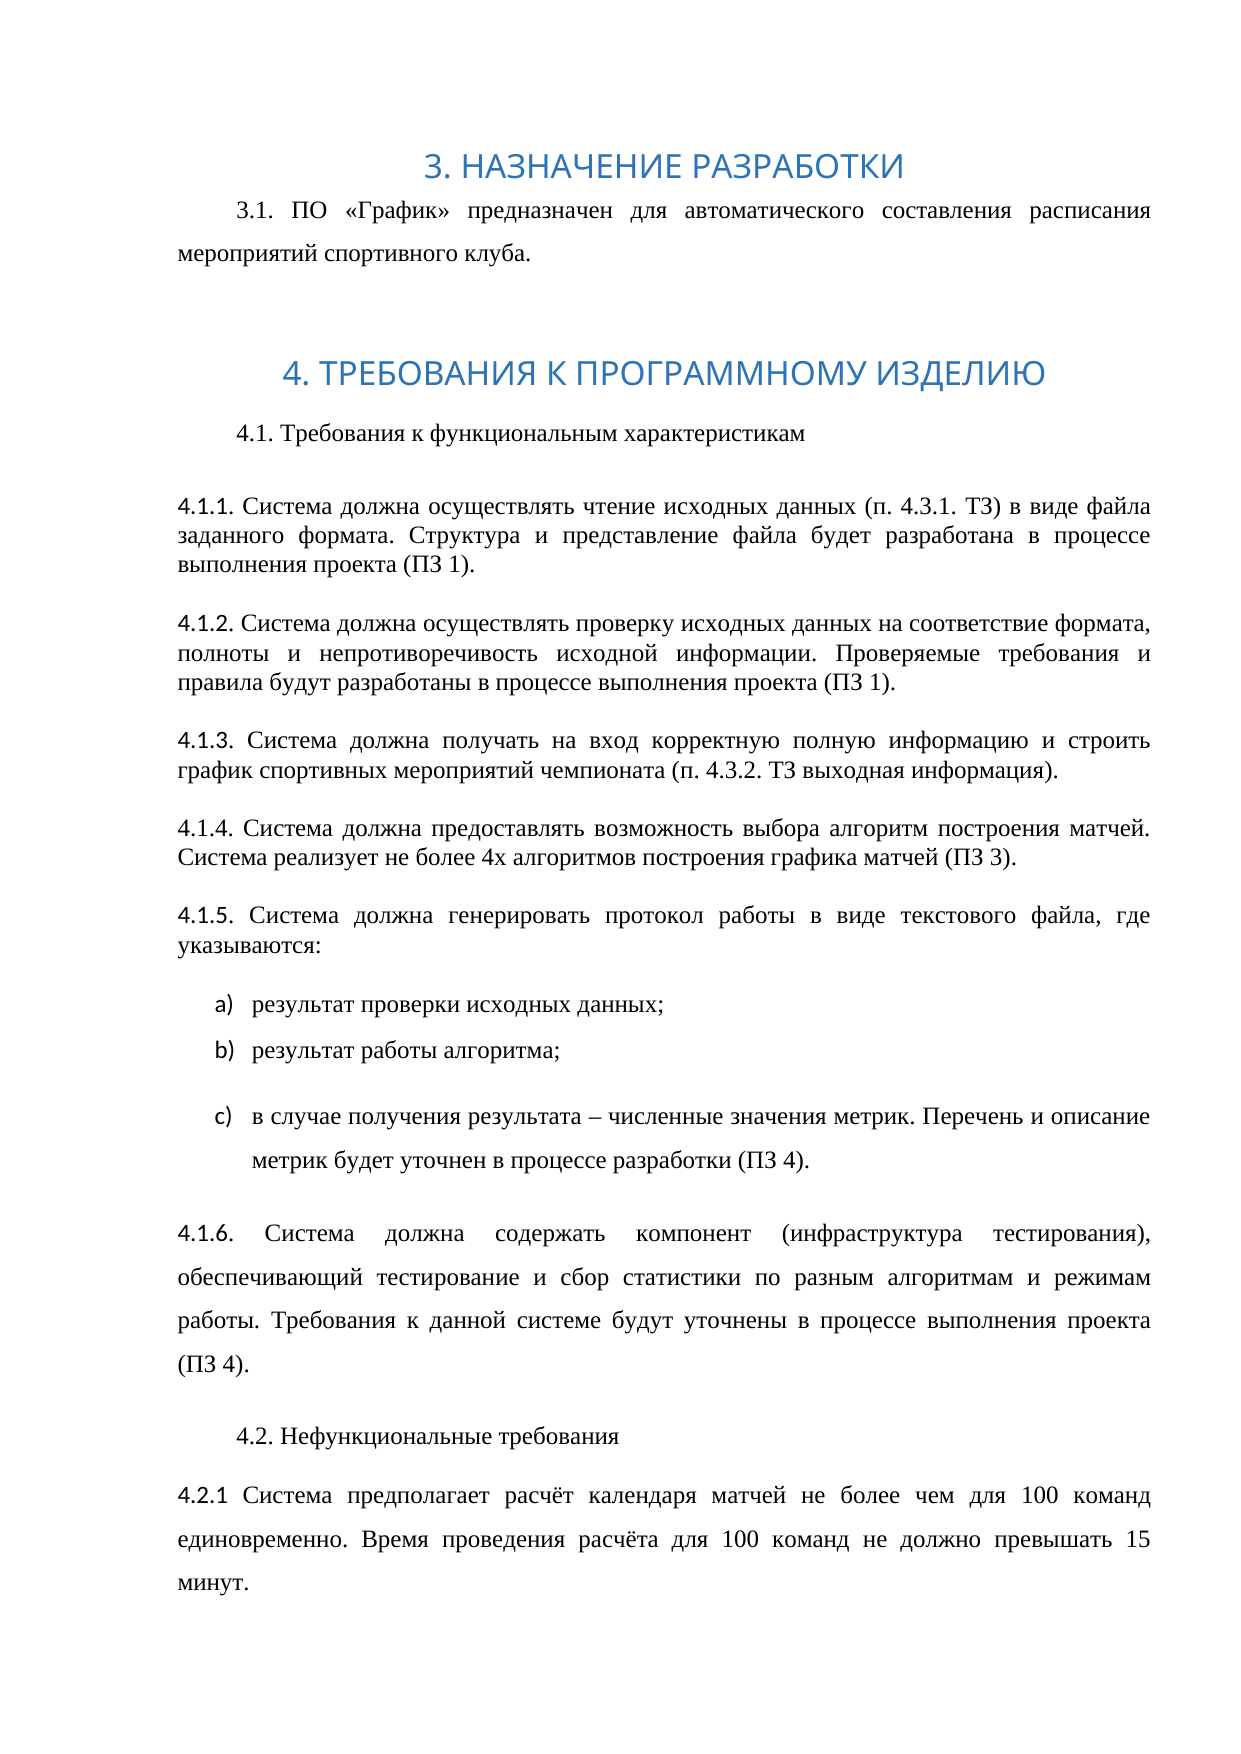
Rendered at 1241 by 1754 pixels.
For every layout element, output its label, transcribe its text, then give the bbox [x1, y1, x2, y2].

list результат проверки исходных данных; [214, 988, 1152, 1018]
text 4.1.6. Система должна содержать компонент (инфраструктура тестирования), обеспечивающий тестирование и сбор статистики по разным алгоритмам и режимам работы. Требования к данной системе будут уточнены в процессе выполнения проекта (ПЗ 4). [177, 1217, 1152, 1377]
list в случае получения результата – численные значения метрик. Перечень и описание метрик будет уточнен в процессе разработки (ПЗ 4). [214, 1100, 1152, 1174]
text 4.2. Нефункциональные требования [177, 1421, 1152, 1450]
list результат работы алгоритма; [214, 1034, 1152, 1064]
text 3.1. ПО «График» предназначен для автоматического составления расписания мероприятий спортивного клуба. [177, 195, 1152, 267]
text 4.1.4. Система должна предоставлять возможность выбора алгоритм построения матчей. Система реализует не более 4х алгоритмов построения графика матчей (ПЗ 3). [177, 813, 1152, 870]
text 4.1.1. Система должна осуществлять чтение исходных данных (п. 4.3.1. ТЗ) в виде файла заданного формата. Структура и представление файла будет разработана в процессе выполнения проекта (ПЗ 1). [177, 490, 1152, 578]
subtitle 3. НАЗНАЧЕНИЕ РАЗРАБОТКИ [177, 143, 1152, 188]
text 4.1.5. Система должна генерировать протокол работы в виде текстового файла, где указываются: [177, 899, 1152, 959]
text 4.1.3. Система должна получать на вход корректную полную информацию и строить график спортивных мероприятий чемпионата (п. 4.3.2. ТЗ выходная информация). [177, 724, 1152, 784]
text 4.1.2. Система должна осуществлять проверку исходных данных на соответствие формата, полноты и непротиворечивость исходной информации. Проверяемые требования и правила будут разработаны в процессе выполнения проекта (ПЗ 1). [177, 607, 1152, 695]
subtitle 4. ТРЕБОВАНИЯ К ПРОГРАММНОМУ ИЗДЕЛИЮ [177, 350, 1152, 395]
text 4.1. Требования к функциональным характеристикам [177, 418, 1152, 447]
text 4.2.1 Система предполагает расчёт календаря матчей не более чем для 100 команд единовременно. Время проведения расчёта для 100 команд не должно превышать 15 минут. [177, 1479, 1152, 1596]
